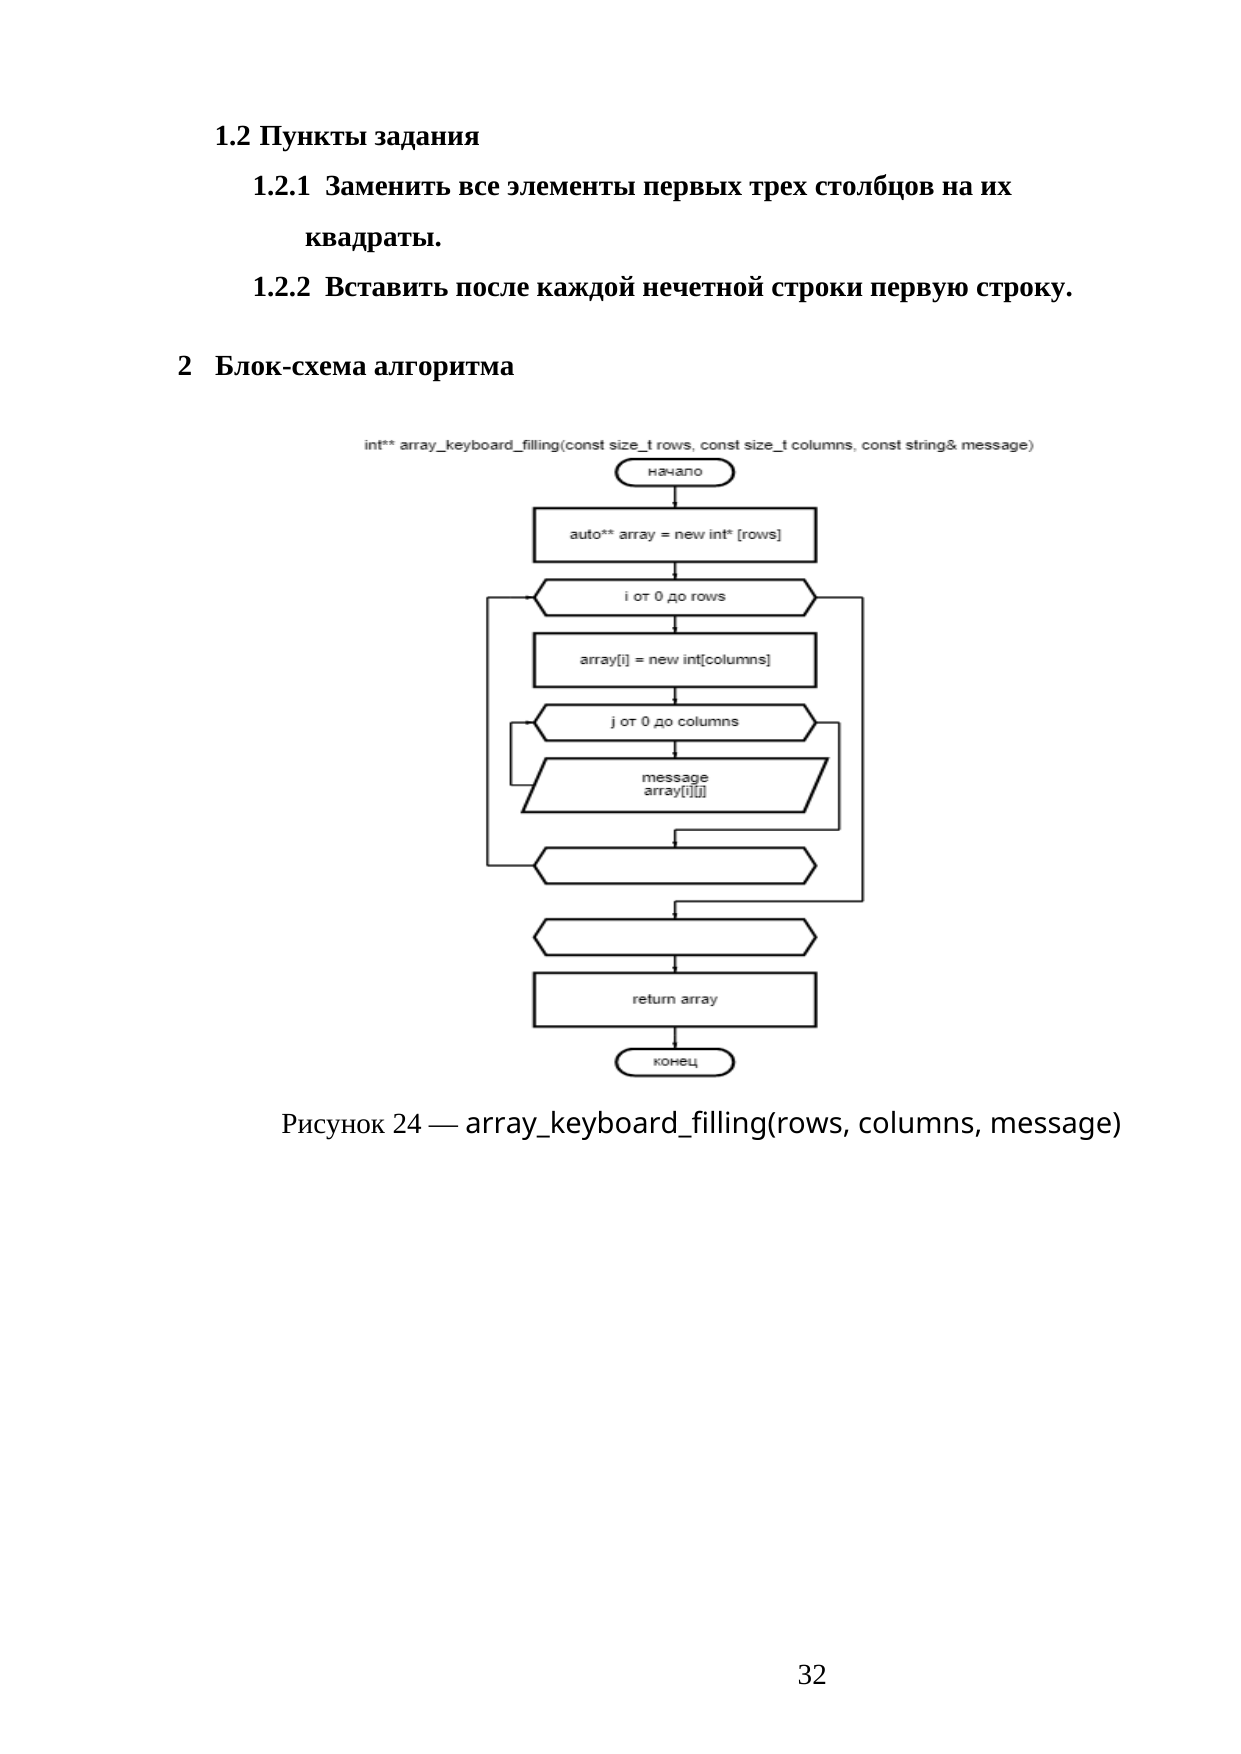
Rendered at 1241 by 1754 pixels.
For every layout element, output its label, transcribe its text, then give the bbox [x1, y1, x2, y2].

picture [363, 428, 1040, 1086]
text Вставить после каждой нечетной строки первую строку. [252, 269, 1152, 303]
text Блок-схема алгоритма [177, 348, 1152, 382]
text Пункты задания [214, 118, 1152, 152]
text Заменить все элементы первых трех столбцов на их квадраты. [252, 168, 1152, 252]
text Рисунок 24 — array_keyboard_filling(rows, columns, message) [177, 1103, 1152, 1142]
